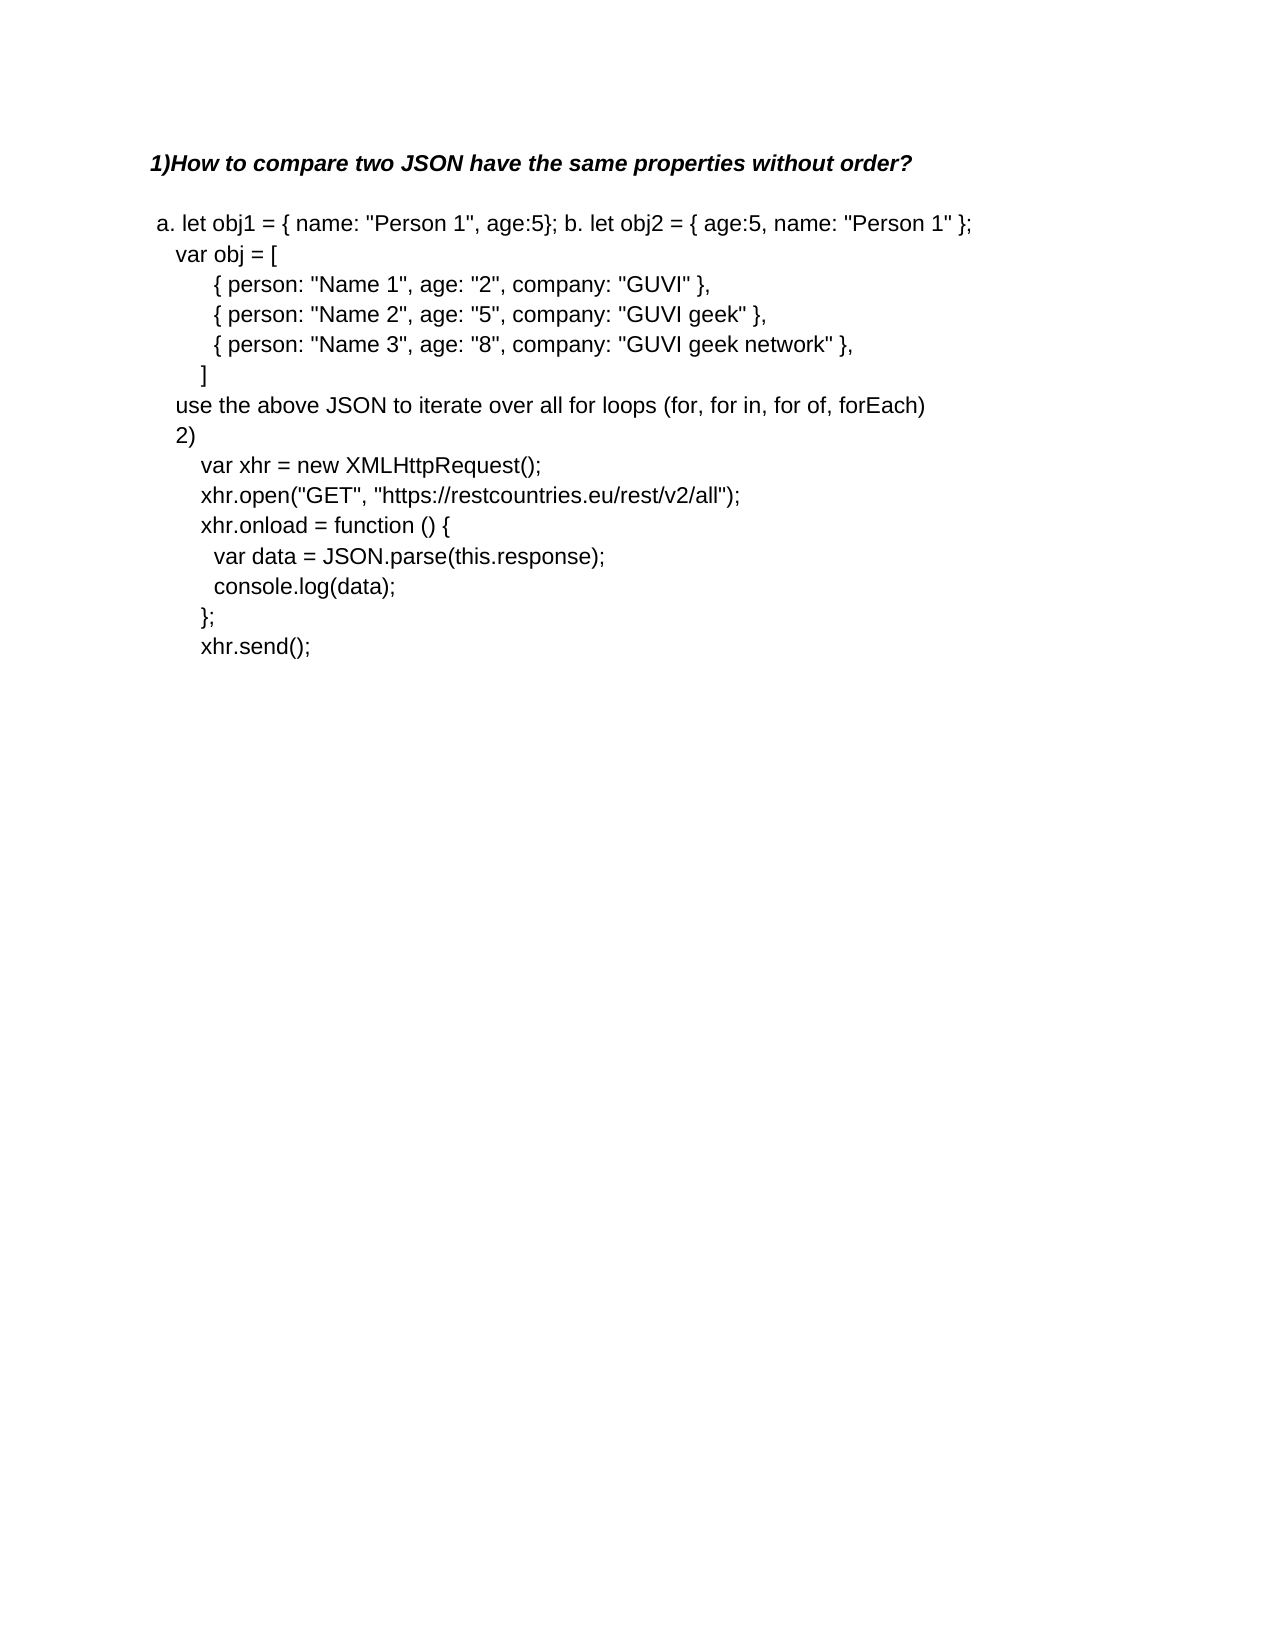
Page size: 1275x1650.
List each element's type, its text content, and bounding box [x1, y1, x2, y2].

text xhr.send(); [150, 633, 1125, 660]
text ] [150, 361, 1125, 388]
text xhr.open("GET", "https://restcountries.eu/rest/v2/all"); [150, 482, 1125, 509]
text 2) [150, 422, 1125, 448]
text var xhr = new XMLHttpRequest(); [150, 452, 1125, 478]
text var data = JSON.parse(this.response); [150, 543, 1125, 569]
text 1)How to compare two JSON have the same properties without order? [150, 150, 1125, 176]
text { person: "Name 2", age: "5", company: "GUVI geek" }, [150, 301, 1125, 327]
text { person: "Name 3", age: "8", company: "GUVI geek network" }, [150, 331, 1125, 358]
text { person: "Name 1", age: "2", company: "GUVI" }, [150, 271, 1125, 297]
text use the above JSON to iterate over all for loops (for, for in, for of, forEach) [150, 392, 1125, 418]
text var obj = [ [150, 241, 1125, 267]
text }; [150, 603, 1125, 629]
text xhr.onload = function () { [150, 512, 1125, 539]
text a. let obj1 = { name: "Person 1", age:5}; b. let obj2 = { age:5, name: "Person 1" }; [150, 210, 1125, 237]
text console.log(data); [150, 573, 1125, 599]
